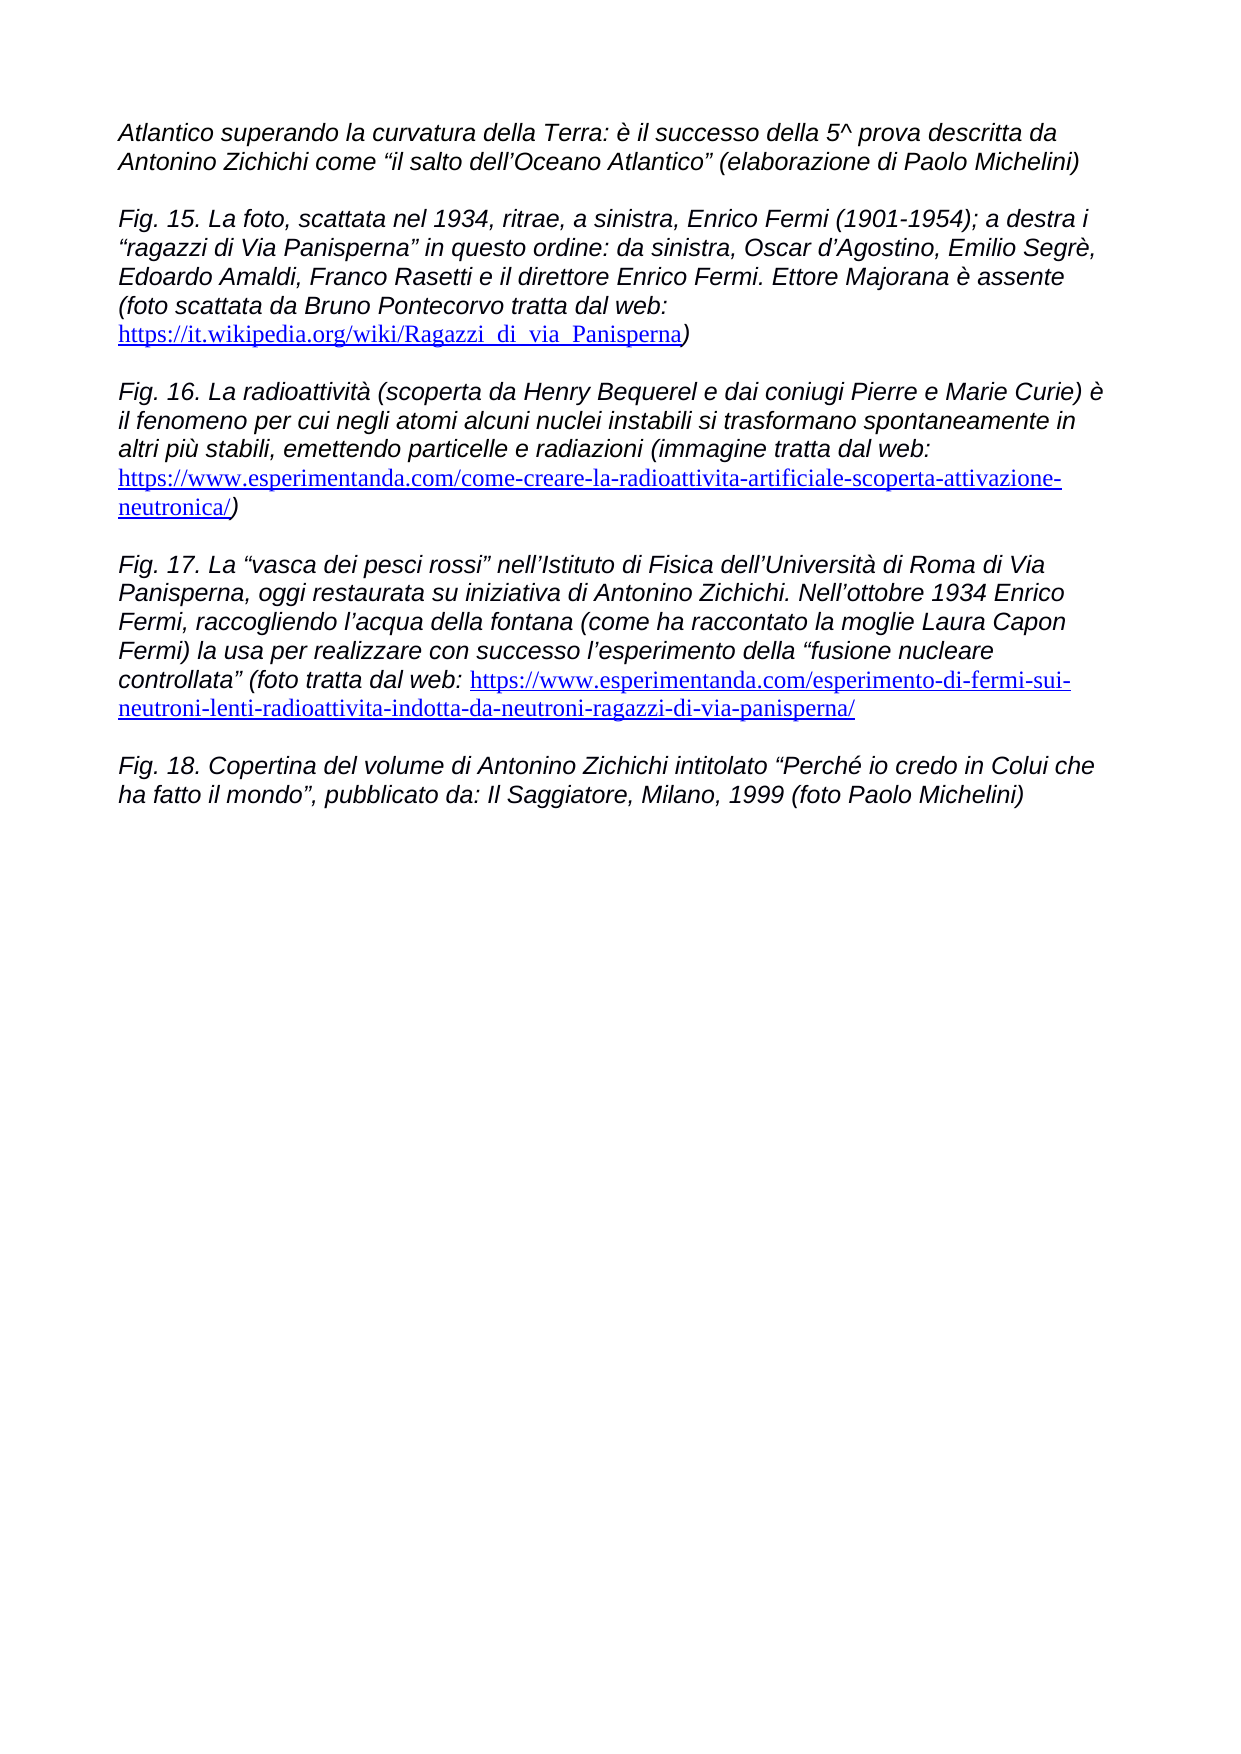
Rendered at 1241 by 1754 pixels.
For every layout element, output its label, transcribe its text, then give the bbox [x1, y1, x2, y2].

text Fig. 15. La foto, scattata nel 1934, ritrae, a sinistra, Enrico Fermi (1901-1954); a destra i “ragazzi di Via Panisperna” in questo ordine: da sinistra, Oscar d’Agostino, Emilio Segrè, Edoardo Amaldi, Franco Rasetti e il direttore Enrico Fermi. Ettore Majorana è assente (foto scattata da Bruno Pontecorvo tratta dal web: https://it.wikipedia.org/wiki/Ragazzi_di_via_Panisperna) [118, 204, 1122, 348]
text Fig. 16. La radioattività (scoperta da Henry Bequerel e dai coniugi Pierre e Marie Curie) è il fenomeno per cui negli atomi alcuni nuclei instabili si trasformano spontaneamente in altri più stabili, emettendo particelle e radiazioni (immagine tratta dal web: https://www.esperimentanda.com/come-creare-la-radioattivita-artificiale-scoperta-attivazione-neutronica/) [118, 377, 1122, 521]
text Fig. 18. Copertina del volume di Antonino Zichichi intitolato “Perché io credo in Colui che ha fatto il mondo”, pubblicato da: Il Saggiatore, Milano, 1999 (foto Paolo Michelini) [118, 751, 1122, 808]
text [118, 118, 1122, 176]
text Fig. 17. La “vasca dei pesci rossi” nell’Istituto di Fisica dell’Università di Roma di Via Panisperna, oggi restaurata su iniziativa di Antonino Zichichi. Nell’ottobre 1934 Enrico Fermi, raccogliendo l’acqua della fontana (come ha raccontato la moglie Laura Capon Fermi) la usa per realizzare con successo l’esperimento della “fusione nucleare controllata” (foto tratta dal web: https://www.esperimentanda.com/esperimento-di-fermi-sui-neutroni-lenti-radioattivita-indotta-da-neutroni-ragazzi-di-via-panisperna/ [118, 550, 1122, 722]
